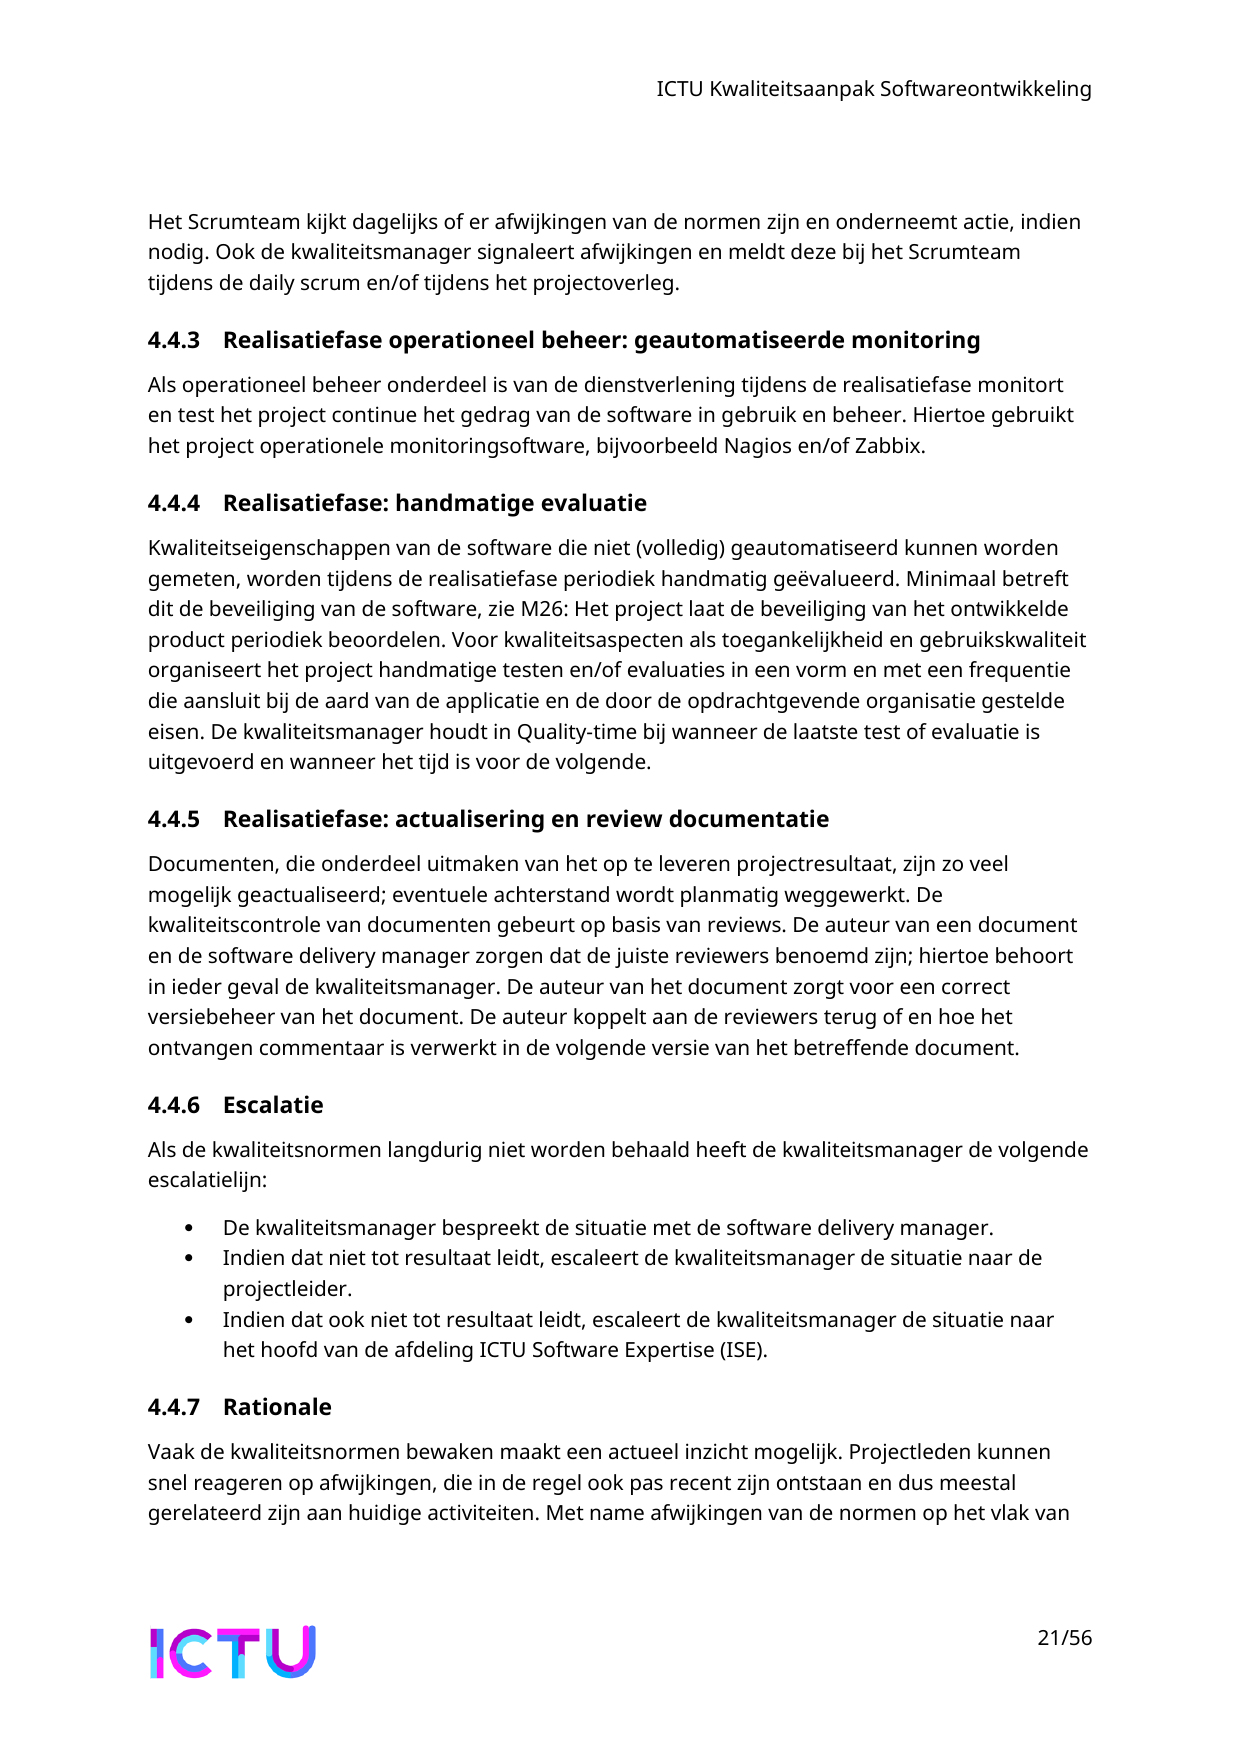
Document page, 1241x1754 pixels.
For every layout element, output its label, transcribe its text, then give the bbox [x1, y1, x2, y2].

list Indien dat ook niet tot resultaat leidt, escaleert de kwaliteitsmanager de situatie naar het hoofd van de afdeling ICTU Software Expertise (ISE). [185, 1305, 1092, 1364]
subtitle Escalatie [148, 1089, 1092, 1120]
picture [148, 1623, 319, 1683]
subtitle Rationale [148, 1391, 1092, 1422]
list De kwaliteitsmanager bespreekt de situatie met de software delivery manager. [185, 1213, 1092, 1241]
subtitle Realisatiefase operationeel beheer: geautomatiseerde monitoring [148, 324, 1092, 355]
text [148, 1437, 1092, 1527]
subtitle Realisatiefase: actualisering en review documentatie [148, 803, 1092, 834]
text Het Scrumteam kijkt dagelijks of er afwijkingen van de normen zijn en onderneemt actie, indien nodig. Ook de kwaliteitsmanager signaleert afwijkingen en meldt deze bij het Scrumteam tijdens de daily scrum en/of tijdens het projectoverleg. [148, 207, 1092, 296]
text Als de kwaliteitsnormen langdurig niet worden behaald heeft de kwaliteitsmanager de volgende escalatielijn: [148, 1135, 1092, 1194]
text Documenten, die onderdeel uitmaken van het op te leveren projectresultaat, zijn zo veel mogelijk geactualiseerd; eventuele achterstand wordt planmatig weggewerkt. De kwaliteitscontrole van documenten gebeurt op basis van reviews. De auteur van een document en de software delivery manager zorgen dat de juiste reviewers benoemd zijn; hiertoe behoort in ieder geval de kwaliteitsmanager. De auteur van het document zorgt voor een correct versiebeheer van het document. De auteur koppelt aan de reviewers terug of en hoe het ontvangen commentaar is verwerkt in de volgende versie van het betreffende document. [148, 849, 1092, 1061]
subtitle Realisatiefase: handmatige evaluatie [148, 487, 1092, 518]
text Kwaliteitseigenschappen van de software die niet (volledig) geautomatiseerd kunnen worden gemeten, worden tijdens de realisatiefase periodiek handmatig geëvalueerd. Minimaal betreft dit de beveiliging van de software, zie M26: Het project laat de beveiliging van het ontwikkelde product periodiek beoordelen. Voor kwaliteitsaspecten als toegankelijkheid en gebruikskwaliteit organiseert het project handmatige testen en/of evaluaties in een vorm en met een frequentie die aansluit bij de aard van de applicatie en de door de opdrachtgevende organisatie gestelde eisen. De kwaliteitsmanager houdt in Quality-time bij wanneer de laatste test of evaluatie is uitgevoerd en wanneer het tijd is voor de volgende. [148, 533, 1092, 776]
text Als operationeel beheer onderdeel is van de dienstverlening tijdens de realisatiefase monitort en test het project continue het gedrag van de software in gebruik en beheer. Hiertoe gebruikt het project operationele monitoringsoftware, bijvoorbeeld Nagios en/of Zabbix. [148, 370, 1092, 459]
list Indien dat niet tot resultaat leidt, escaleert de kwaliteitsmanager de situatie naar de projectleider. [185, 1243, 1092, 1302]
